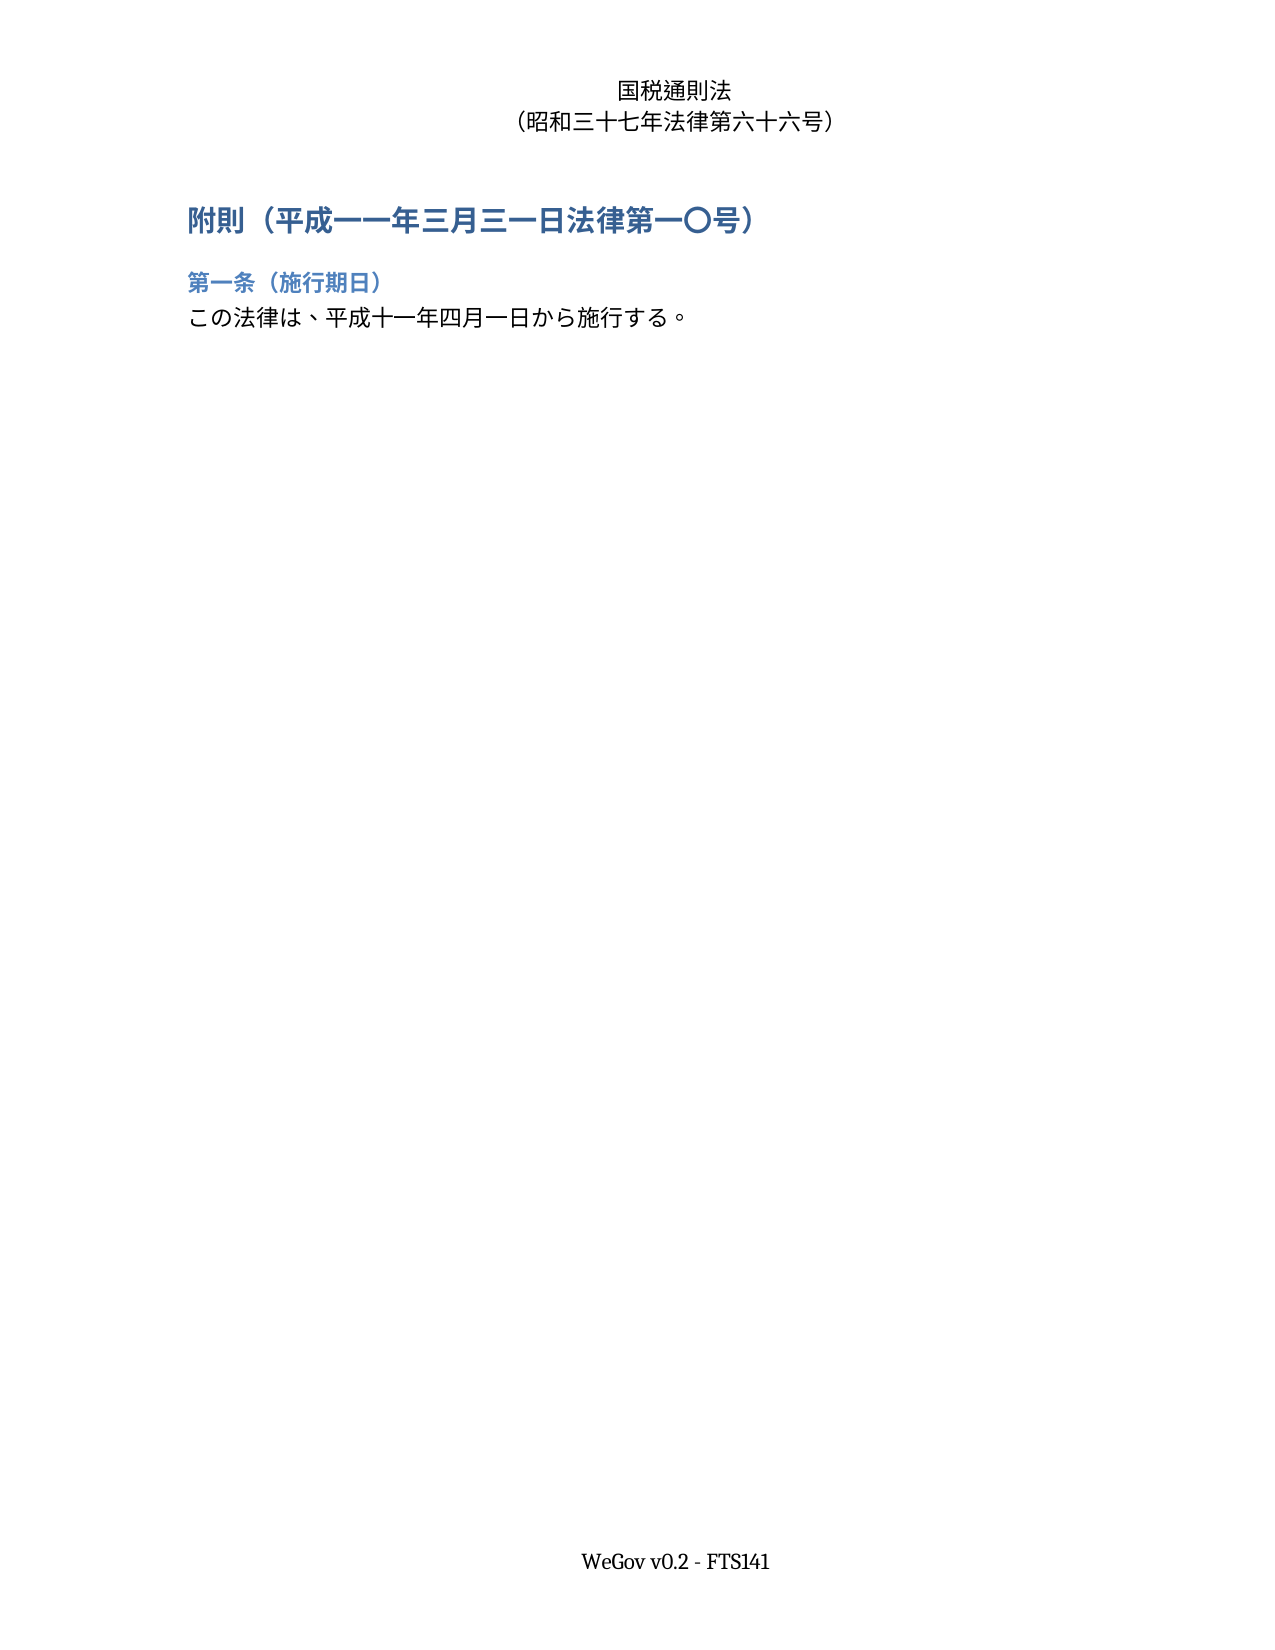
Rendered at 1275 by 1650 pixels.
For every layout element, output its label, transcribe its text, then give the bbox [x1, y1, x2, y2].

subtitle 附則（平成一一年三月三一日法律第一〇号） [187, 200, 1087, 240]
subtitle 第一条（施行期日） [187, 266, 1087, 298]
text この法律は、平成十一年四月一日から施行する。 [187, 302, 1087, 334]
